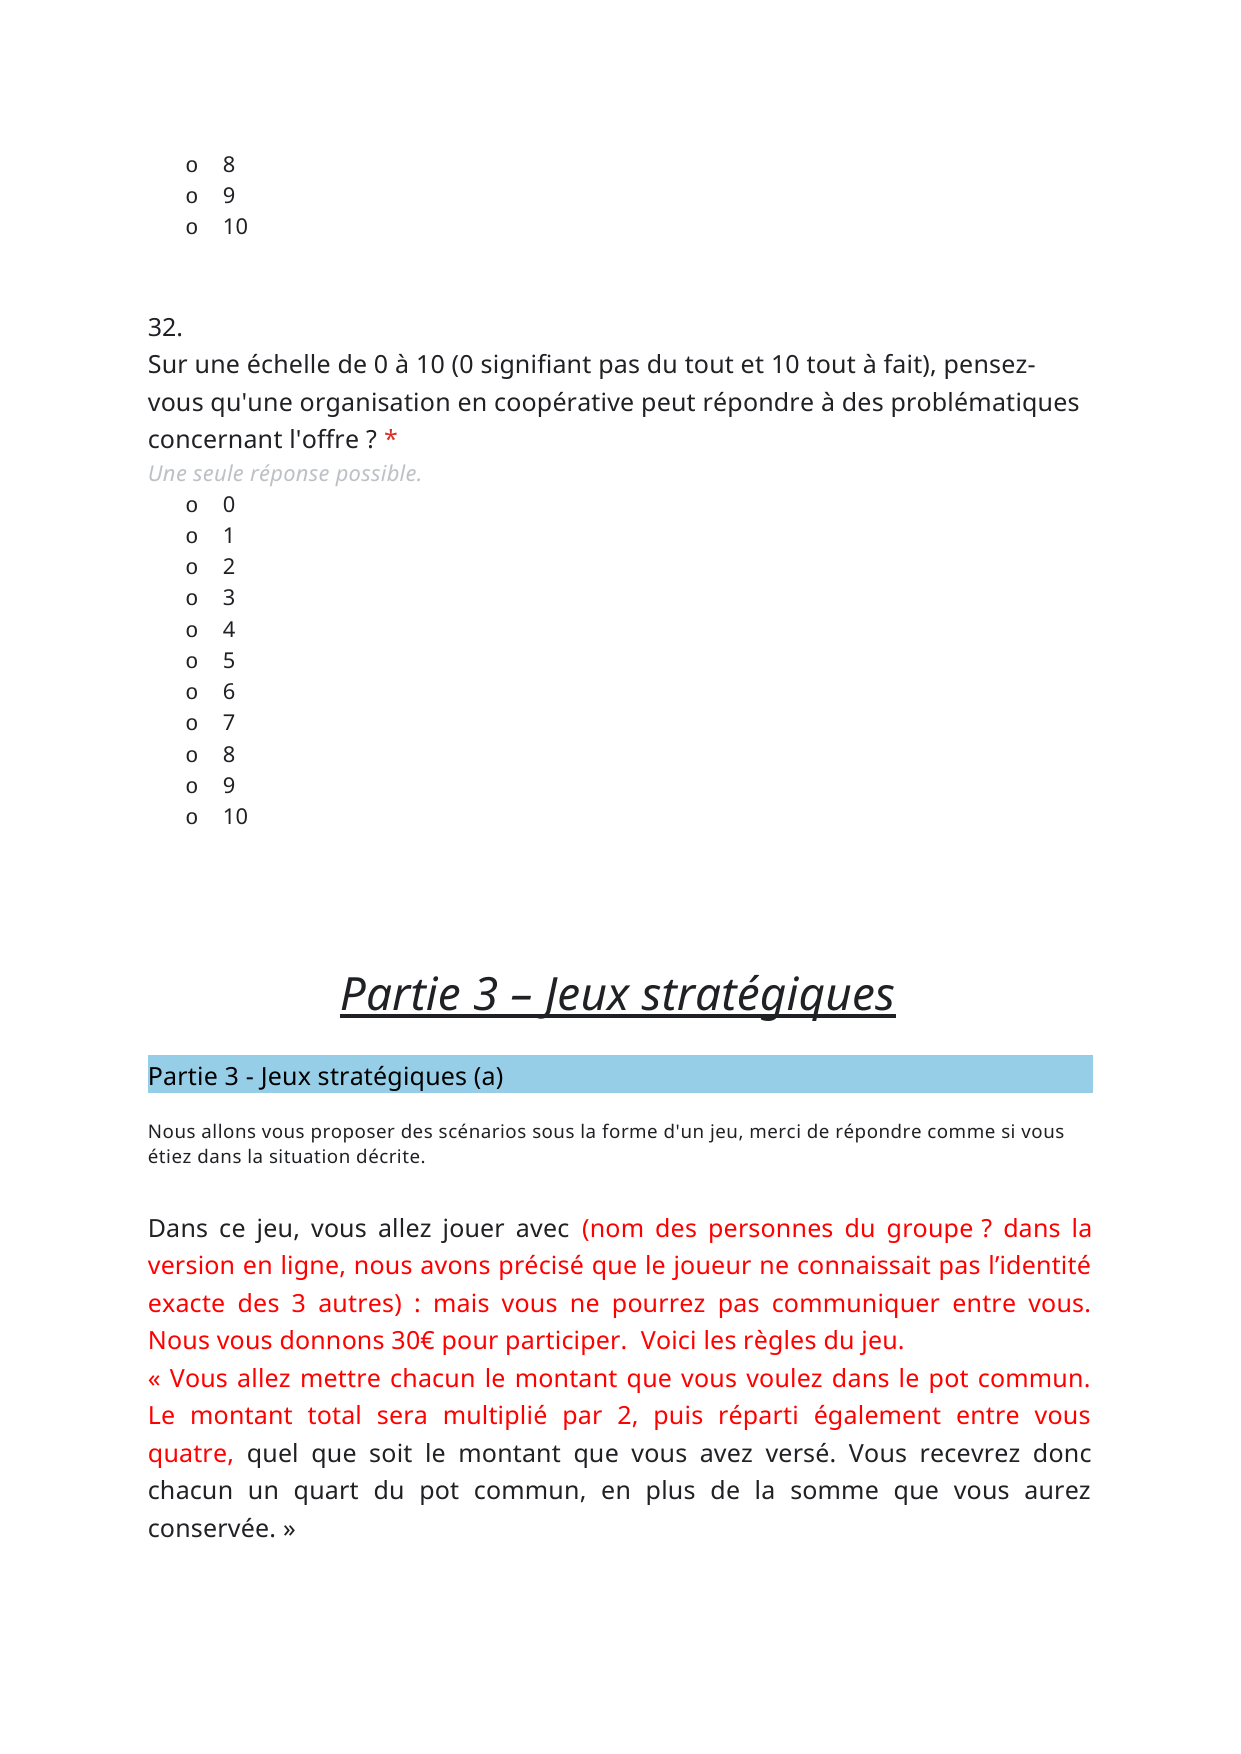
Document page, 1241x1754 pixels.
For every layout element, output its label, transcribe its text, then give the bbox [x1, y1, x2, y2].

list 4 [185, 612, 1093, 643]
list 3 [185, 581, 1093, 612]
text 32. [148, 309, 1093, 343]
text Partie 3 - Jeux stratégiques (a) [148, 1055, 1093, 1093]
list 7 [185, 706, 1093, 737]
text Partie 3 – Jeux stratégiques [148, 962, 1093, 1024]
list 8 [185, 148, 1093, 179]
text Dans ce jeu, vous allez jouer avec (nom des personnes du groupe ? dans la version en ligne, nous avons précisé que le joueur ne connaissait pas l’identité exacte des 3 autres) : mais vous ne pourrez pas communiquer entre vous. Nous vous donnons 30€ pour participer. Voici les règles du jeu. [148, 1207, 1093, 1357]
list 8 [185, 737, 1093, 768]
text Nous allons vous proposer des scénarios sous la forme d'un jeu, merci de répondre comme si vous étiez dans la situation décrite. [148, 1118, 1093, 1169]
list 9 [185, 179, 1093, 210]
list 2 [185, 550, 1093, 581]
text « Vous allez mettre chacun le montant que vous voulez dans le pot commun. Le montant total sera multiplié par 2, puis réparti également entre vous quatre, quel que soit le montant que vous avez versé. Vous recevrez donc chacun un quart du pot commun, en plus de la somme que vous aurez conservée. » [148, 1357, 1093, 1544]
text Sur une échelle de 0 à 10 (0 signifiant pas du tout et 10 tout à fait), pensez-vous qu'une organisation en coopérative peut répondre à des problématiques concernant l'offre ? * [148, 343, 1093, 456]
list 0 [185, 487, 1093, 518]
list 5 [185, 643, 1093, 675]
list 10 [185, 210, 1093, 241]
list 1 [185, 518, 1093, 550]
list 10 [185, 800, 1093, 831]
list 6 [185, 675, 1093, 706]
list 9 [185, 768, 1093, 800]
text Une seule réponse possible. [148, 456, 1093, 487]
